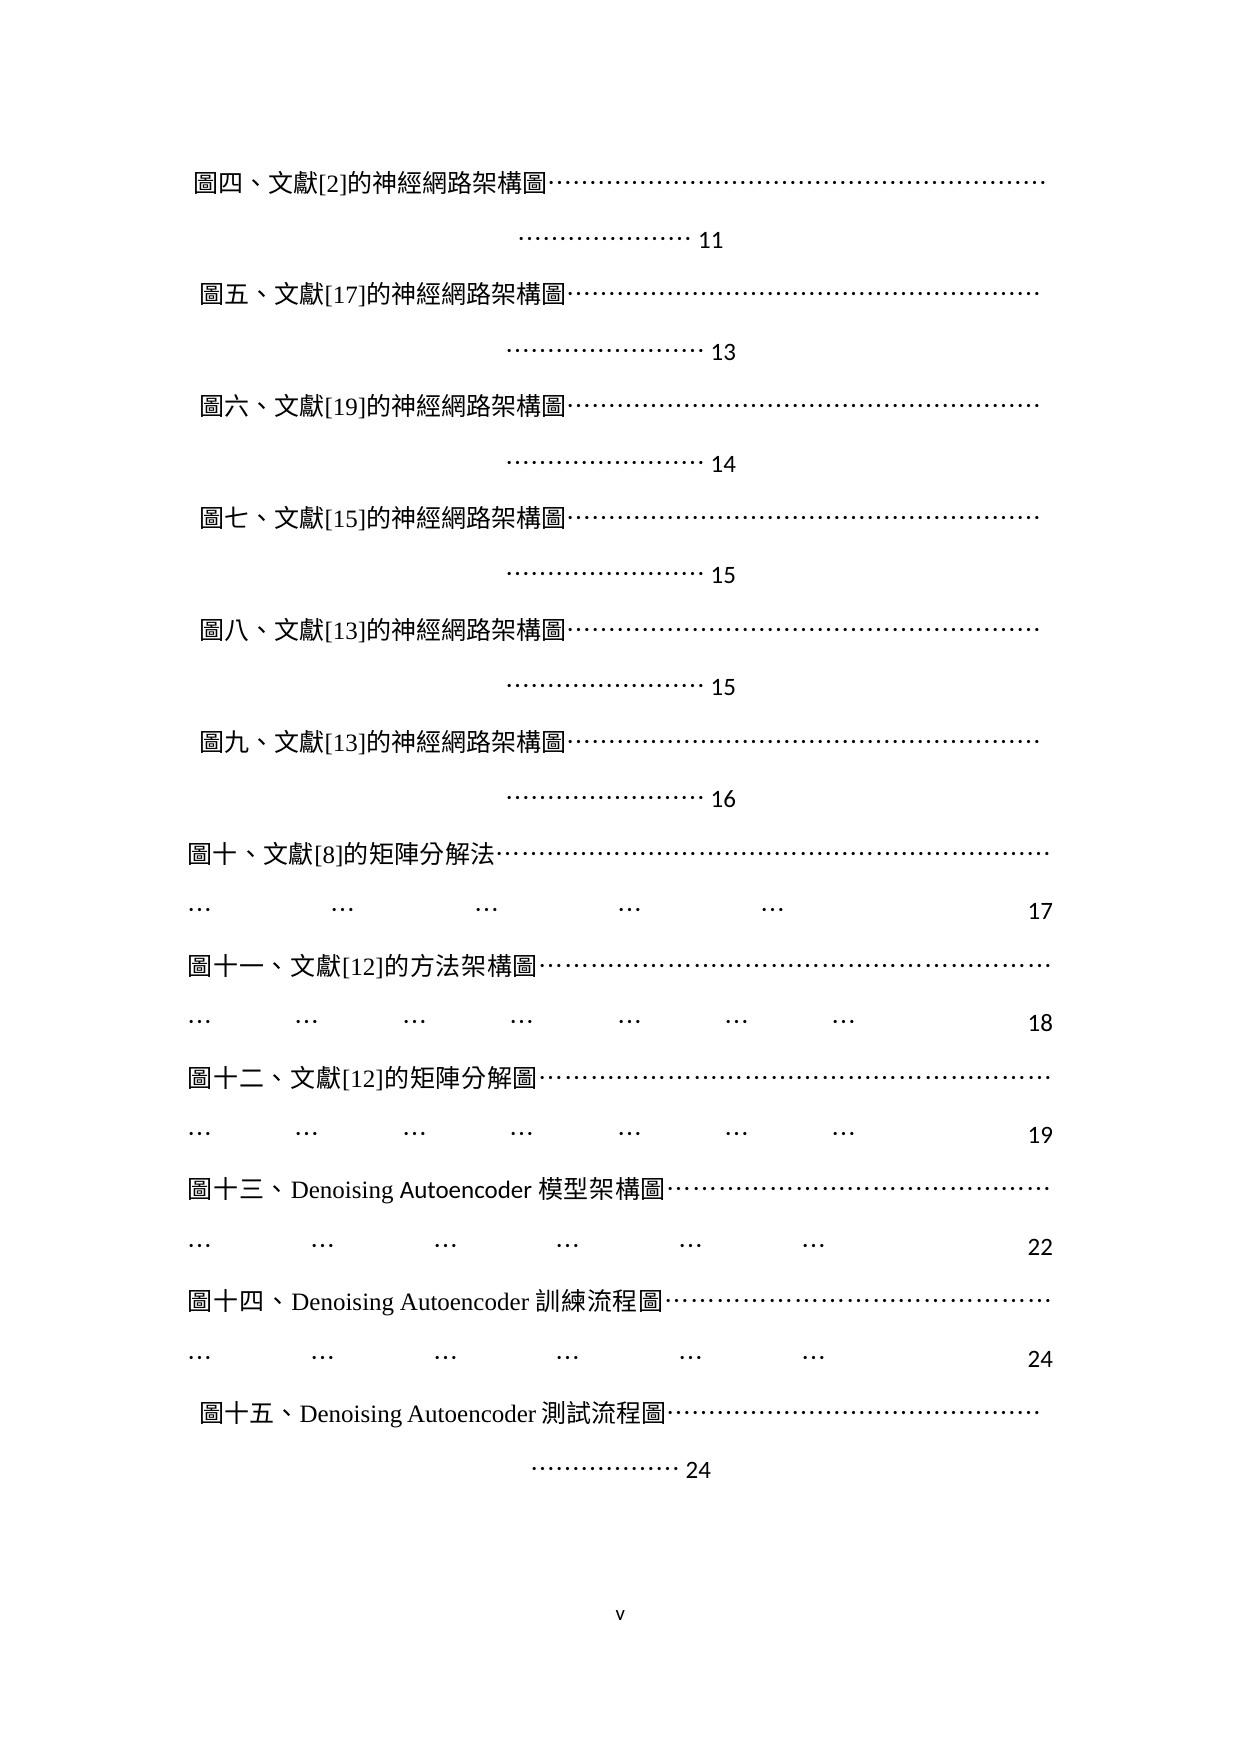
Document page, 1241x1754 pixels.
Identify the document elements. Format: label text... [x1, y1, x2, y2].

text 圖十三、Denoising Autoencoder模型架構圖……………………………………………………… 22 [187, 1169, 1053, 1263]
text 圖四、文獻[2]的神經網路架構圖……………………………………………………………………… 11 [187, 162, 1053, 256]
text 圖八、文獻[13]的神經網路架構圖……………………………………………………………………… 15 [187, 610, 1053, 704]
text 圖十五、Denoising Autoencoder測試流程圖……………………………………………………… 24 [187, 1393, 1053, 1487]
text 圖十二、文獻[12]的矩陣分解圖……………………………………………………………………… 19 [187, 1057, 1053, 1151]
text 圖六、文獻[19]的神經網路架構圖……………………………………………………………………… 14 [187, 386, 1053, 480]
text 圖九、文獻[13]的神經網路架構圖……………………………………………………………………… 16 [187, 722, 1053, 816]
text 圖十四、Denoising Autoencoder訓練流程圖……………………………………………………… 24 [187, 1281, 1053, 1375]
text 圖十一、文獻[12]的方法架構圖……………………………………………………………………… 18 [187, 946, 1053, 1039]
text 圖七、文獻[15]的神經網路架構圖……………………………………………………………………… 15 [187, 498, 1053, 592]
text 圖五、文獻[17]的神經網路架構圖……………………………………………………………………… 13 [187, 274, 1053, 368]
text 圖十、文獻[8]的矩陣分解法……………………………………………………………………… 17 [187, 834, 1053, 927]
